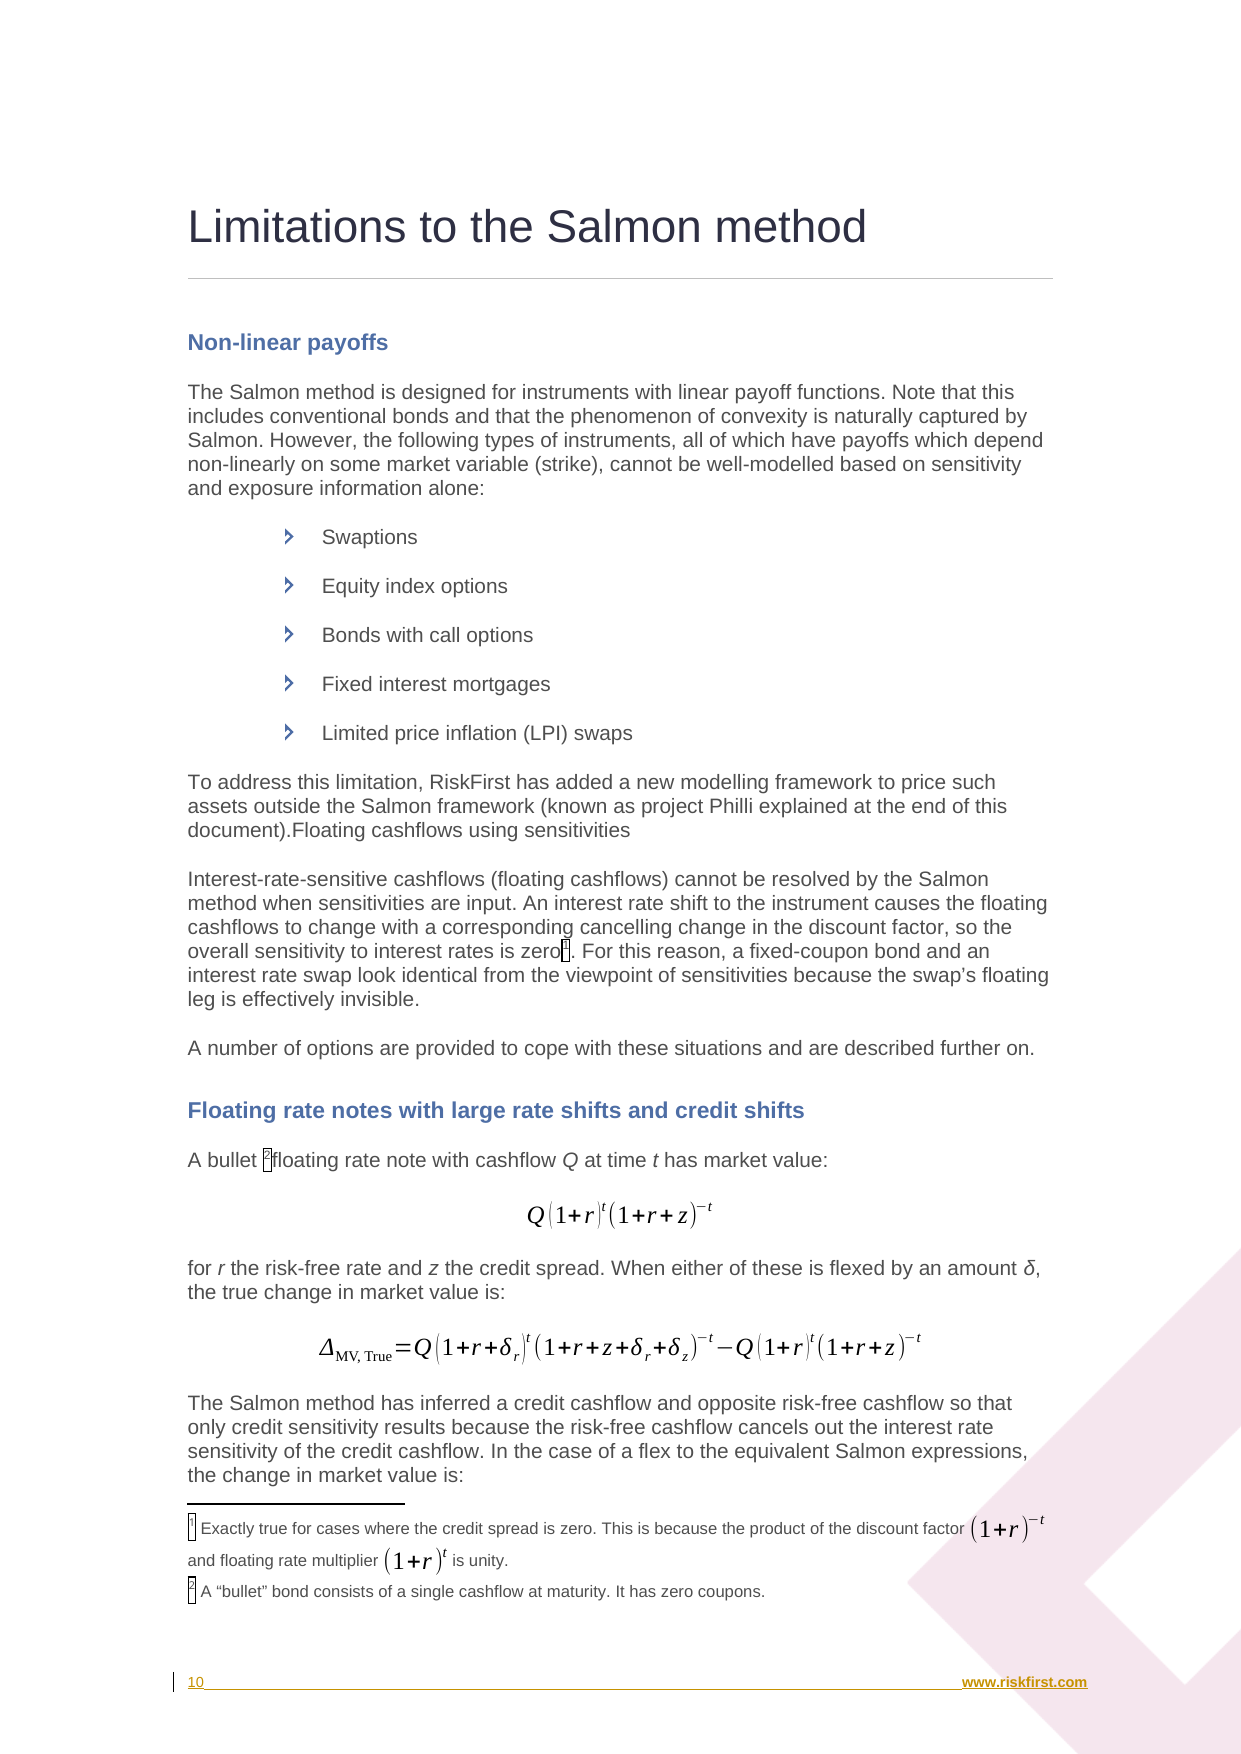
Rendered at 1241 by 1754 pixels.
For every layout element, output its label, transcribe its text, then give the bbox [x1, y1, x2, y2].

picture [285, 528, 294, 545]
text The Salmon method is designed for instruments with linear payoff functions. Note that this includes conventional bonds and that the phenomenon of convexity is naturally captured by Salmon. However, the following types of instruments, all of which have payoffs which depend non-linearly on some market variable (strike), cannot be well-modelled based on sensitivity and exposure information alone: [187, 380, 1053, 500]
list Fixed interest mortgages [284, 672, 1053, 696]
picture [285, 674, 294, 692]
subtitle Floating rate notes with large rate shifts and credit shifts [187, 1097, 1053, 1123]
picture [285, 576, 294, 594]
list Equity index options [284, 574, 1053, 598]
subtitle Limitations to the Salmon method [187, 200, 1053, 279]
text A number of options are provided to cope with these situations and are described further on. [187, 1035, 1053, 1059]
subtitle Non-linear payoffs [187, 329, 1053, 355]
list Bonds with call options [284, 623, 1053, 647]
list Swaptions [284, 525, 1053, 549]
text To address this limitation, RiskFirst has added a new modelling framework to price such assets outside the Salmon framework (known as project Philli explained at the end of this document).Floating cashflows using sensitivities [187, 770, 1053, 842]
text Interest-rate-sensitive cashflows (floating cashflows) cannot be resolved by the Salmon method when sensitivities are input. An interest rate shift to the instrument causes the floating cashflows to change with a corresponding cancelling change in the discount factor, so the overall sensitivity to interest rates is zero. For this reason, a fixed-coupon bond and an interest rate swap look identical from the viewpoint of sensitivities because the swap’s floating leg is effectively invisible. [187, 867, 1053, 1010]
list Limited price inflation (LPI) swaps [284, 721, 1053, 745]
text for r the risk-free rate and z the credit spread. When either of these is flexed by an amount δ, the true change in market value is: [187, 1256, 1053, 1304]
picture [285, 625, 294, 643]
text A bullet floating rate note with cashflow Q at time t has market value: [272, 1148, 1053, 1172]
text The Salmon method has inferred a credit cashflow and opposite risk-free cashflow so that only credit sensitivity results because the risk-free cashflow cancels out the interest rate sensitivity of the credit cashflow. In the case of a flex to the equivalent Salmon expressions, the change in market value is: [187, 1391, 1053, 1487]
picture [285, 723, 294, 741]
